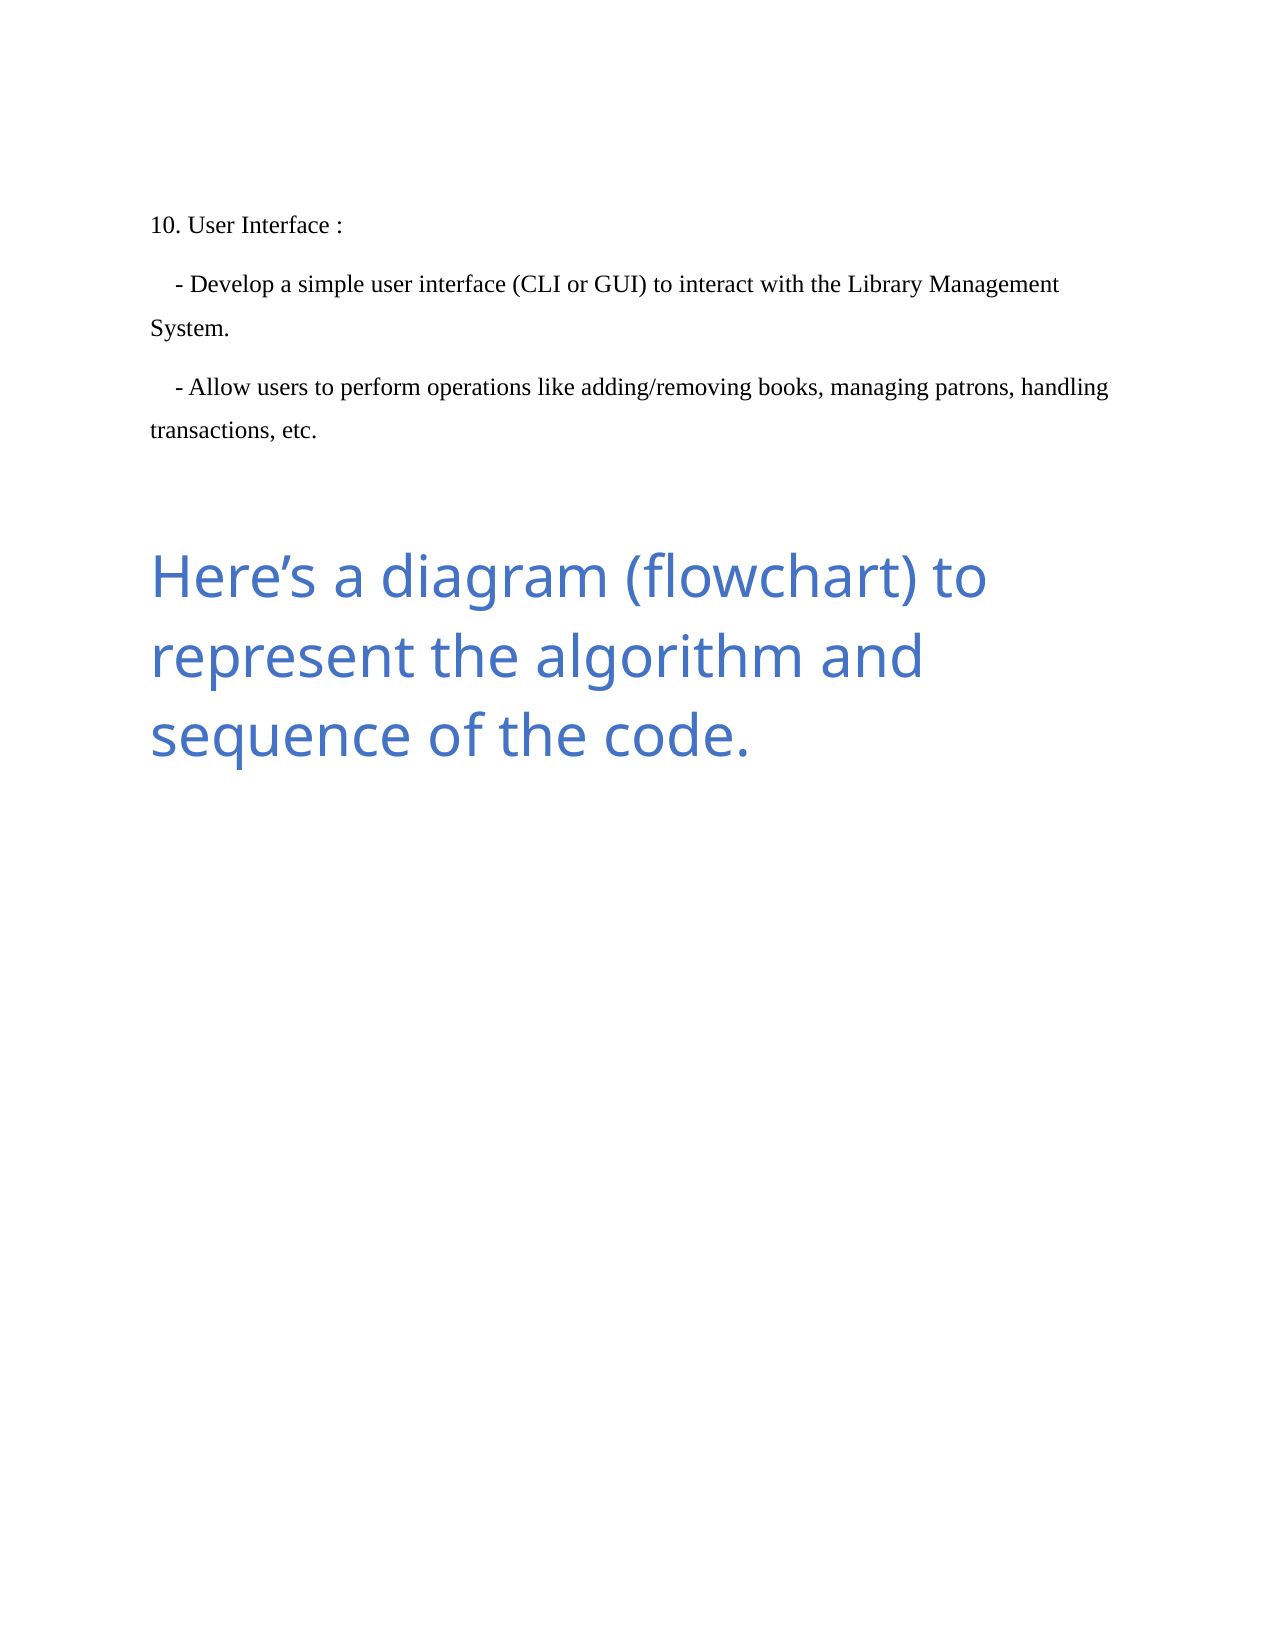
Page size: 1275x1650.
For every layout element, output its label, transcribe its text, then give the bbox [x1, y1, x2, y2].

title Here’s a diagram (flowchart) to represent the algorithm and sequence of the code. [150, 535, 1125, 774]
text - Develop a simple user interface (CLI or GUI) to interact with the Library Management System. [150, 269, 1125, 341]
text 10. User Interface : [150, 210, 1125, 238]
text - Allow users to perform operations like adding/removing books, managing patrons, handling transactions, etc. [150, 372, 1125, 444]
